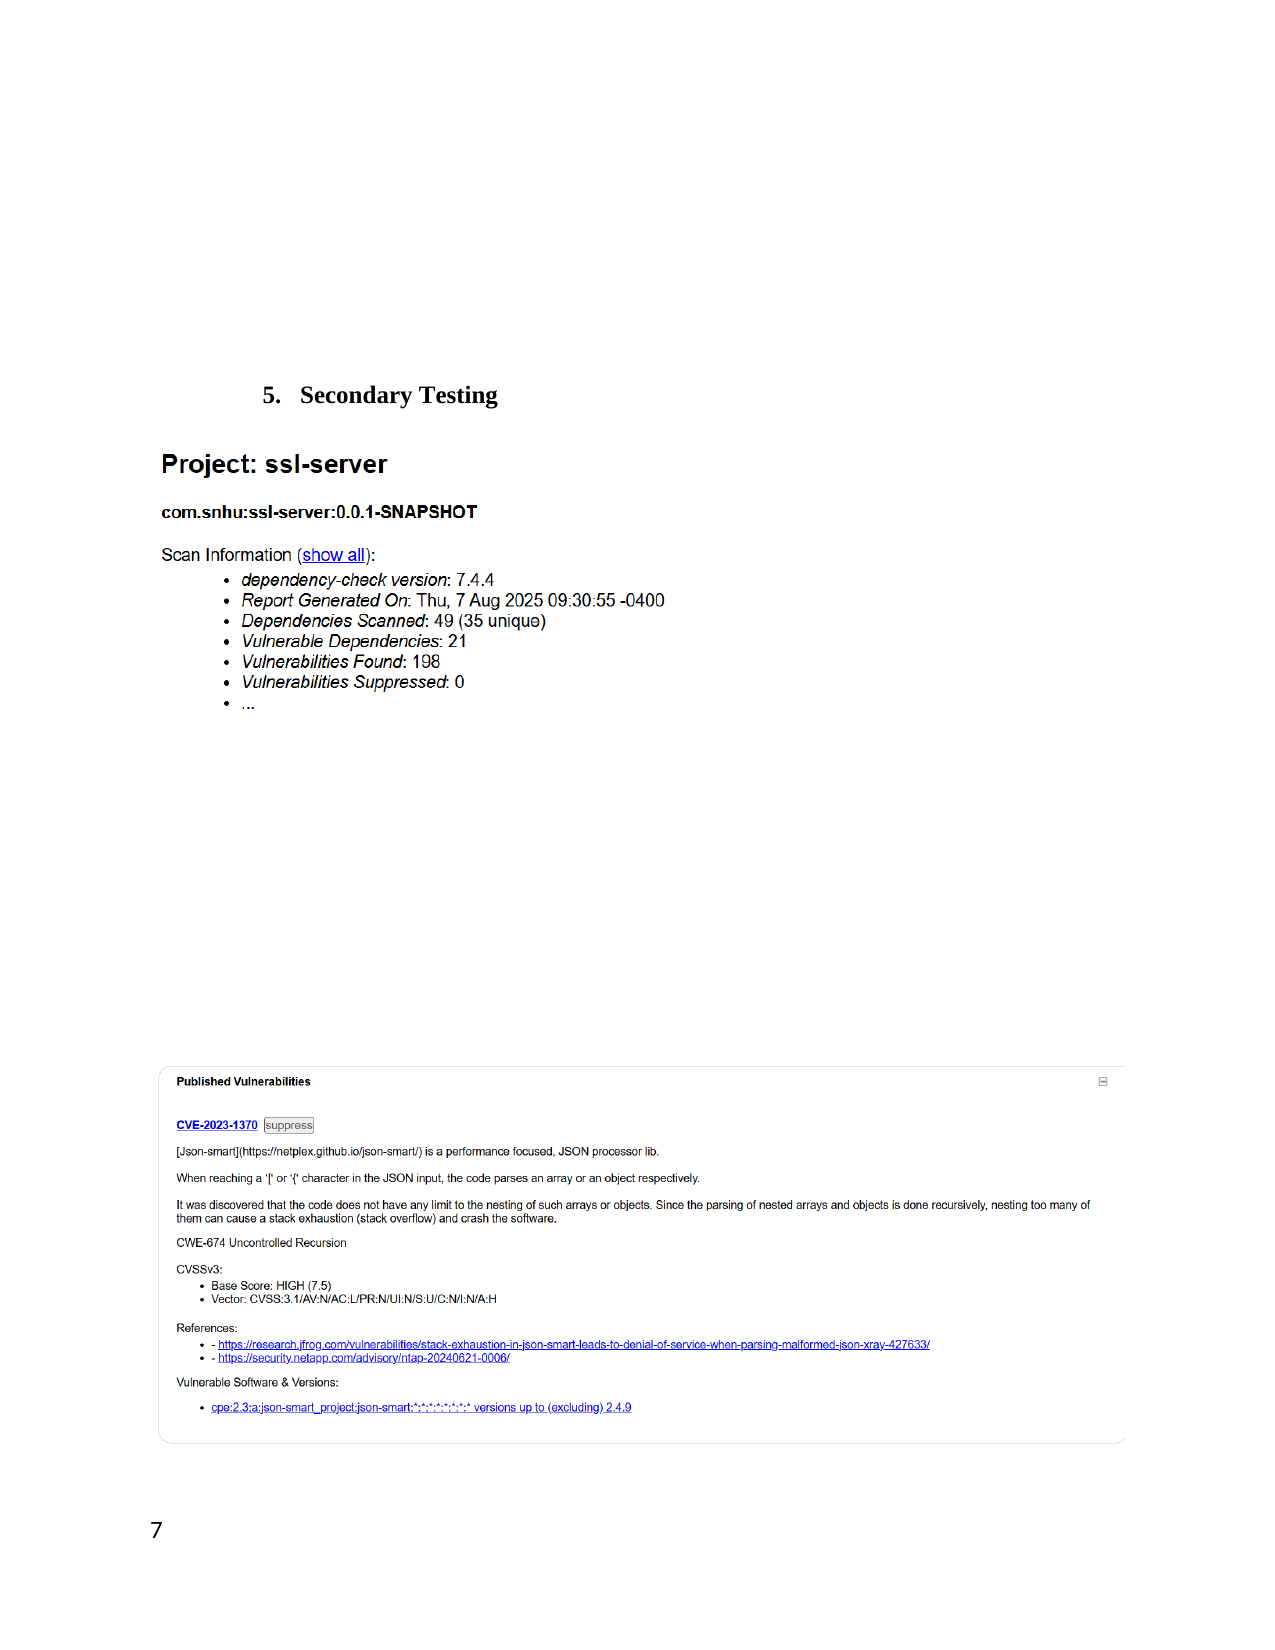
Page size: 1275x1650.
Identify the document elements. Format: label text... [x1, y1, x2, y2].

picture [150, 437, 789, 743]
picture [150, 1058, 1125, 1446]
subtitle Secondary Testing [262, 380, 1125, 409]
